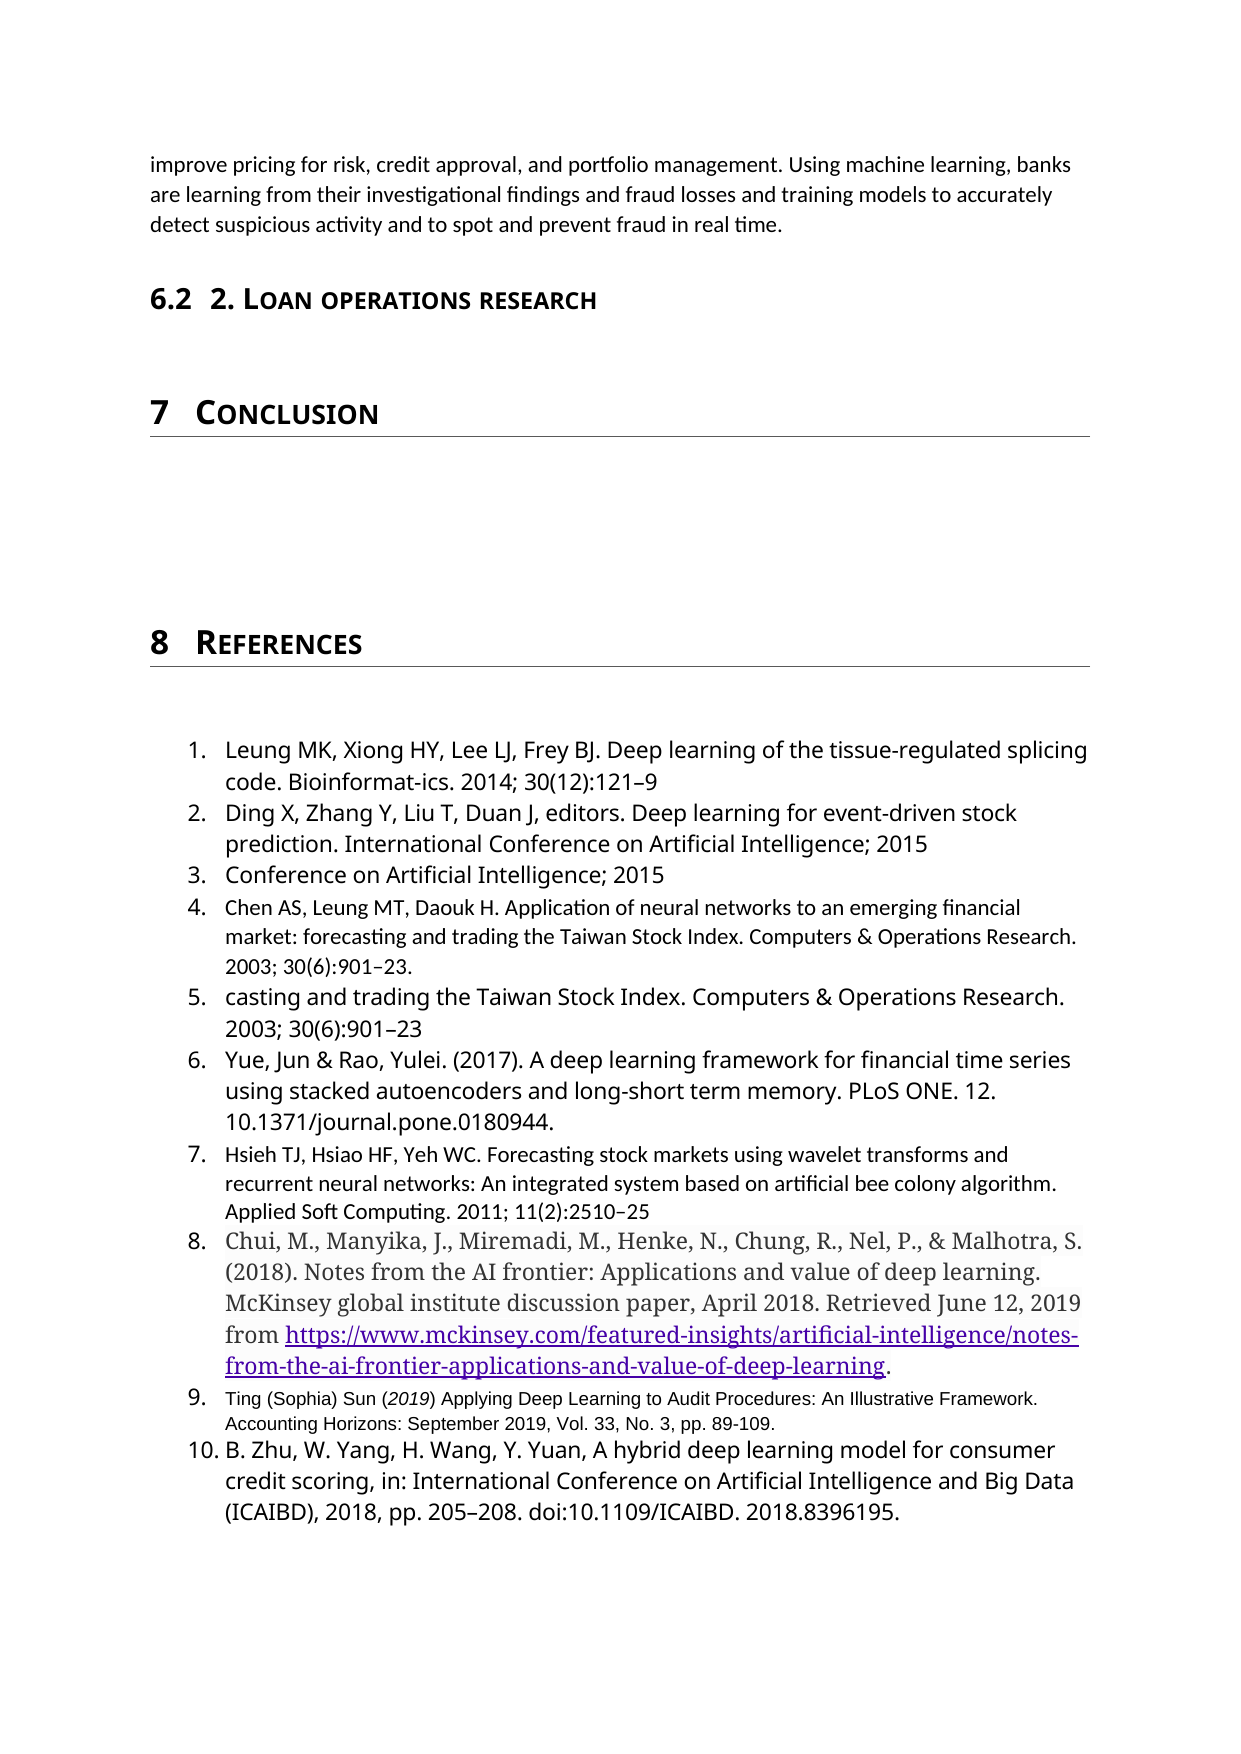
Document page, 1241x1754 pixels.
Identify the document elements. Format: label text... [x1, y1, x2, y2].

list Leung MK, Xiong HY, Lee LJ, Frey BJ. Deep learning of the tissue-regulated splicing code. Bioinformat-ics. 2014; 30(12):121–9 [187, 734, 1090, 797]
list B. Zhu, W. Yang, H. Wang, Y. Yuan, A hybrid deep learning model for consumer credit scoring, in: International Conference on Artificial Intelligence and Big Data (ICAIBD), 2018, pp. 205–208. doi:10.1109/ICAIBD. 2018.8396195. [187, 1434, 1090, 1528]
list Ting (Sophia) Sun (2019) Applying Deep Learning to Audit Procedures: An Illustrative Framework. Accounting Horizons: September 2019, Vol. 33, No. 3, pp. 89-109. [187, 1381, 1090, 1434]
subtitle Conclusion [150, 389, 1090, 436]
list Conference on Artificial Intelligence; 2015 [187, 859, 1090, 891]
subtitle 2. Loan operations research [150, 278, 1090, 318]
list casting and trading the Taiwan Stock Index. Computers & Operations Research. 2003; 30(6):901–23 [187, 981, 1090, 1044]
list Yue, Jun & Rao, Yulei. (2017). A deep learning framework for financial time series using stacked autoencoders and long-short term memory. PLoS ONE. 12. 10.1371/journal.pone.0180944. [187, 1044, 1090, 1137]
list Hsieh TJ, Hsiao HF, Yeh WC. Forecasting stock markets using wavelet transforms and recurrent neural networks: An integrated system based on artificial bee colony algorithm. Applied Soft Computing. 2011; 11(2):2510–25 [187, 1137, 1090, 1225]
subtitle References [150, 619, 1090, 666]
list Chen AS, Leung MT, Daouk H. Application of neural networks to an emerging financial market: forecasting and trading the Taiwan Stock Index. Computers & Operations Research. 2003; 30(6):901–23. [187, 891, 1090, 981]
list Ding X, Zhang Y, Liu T, Duan J, editors. Deep learning for event-driven stock prediction. International Conference on Artificial Intelligence; 2015 [187, 797, 1090, 859]
list Chui, M., Manyika, J., Miremadi, M., Henke, N., Chung, R., Nel, P., & Malhotra, S. (2018). Notes from the AI frontier: Applications and value of deep learning. McKinsey global institute discussion paper, April 2018. Retrieved June 12, 2019 from https://www.mckinsey.com/featured-insights/artificial-intelligence/notes-from-the-ai-frontier-applications-and-value-of-deep-learning. [187, 1225, 1090, 1381]
